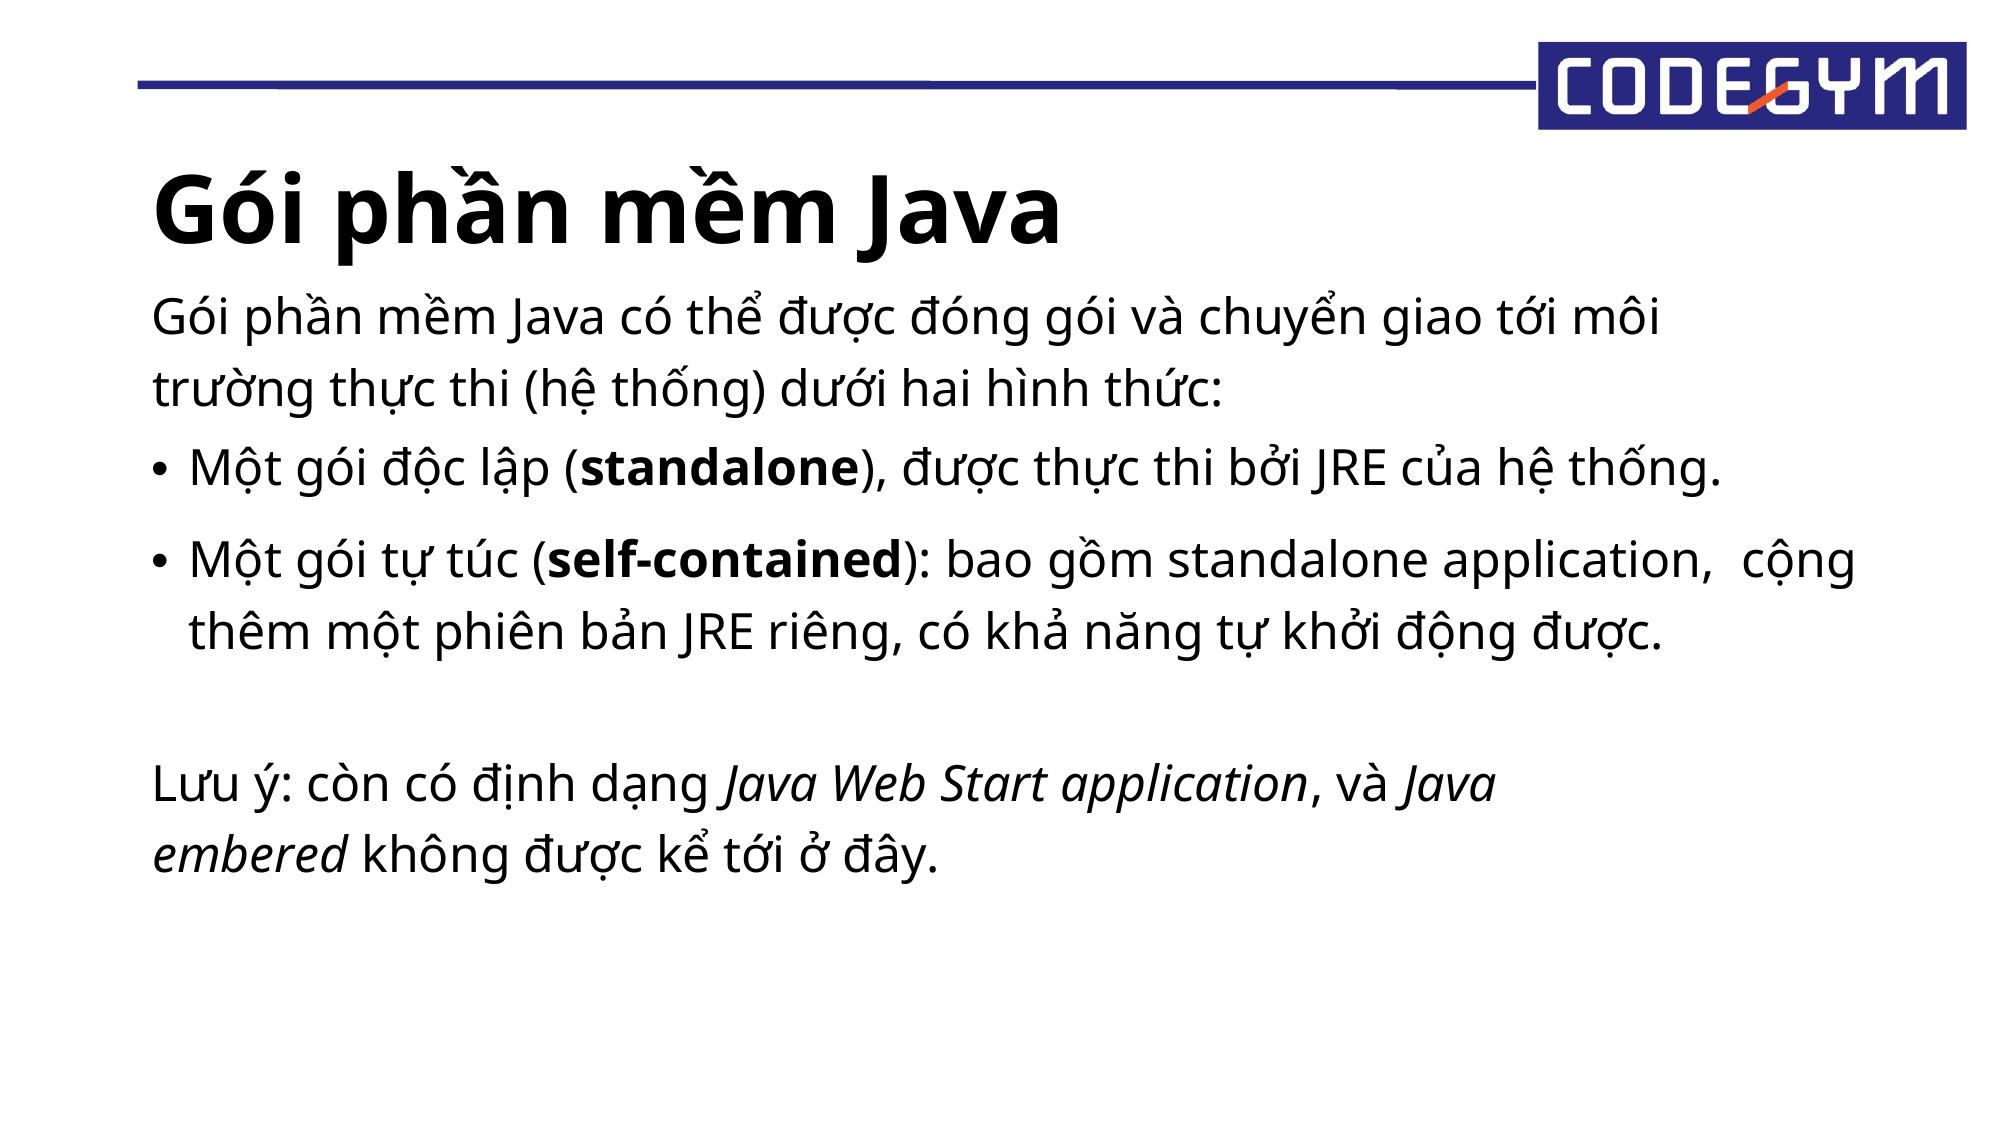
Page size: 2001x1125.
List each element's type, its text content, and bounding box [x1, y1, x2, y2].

list Một gói tự túc (self-contained): bao gồm standalone application, cộng thêm một phiên bản JRE riêng, có khả năng tự khởi động được. [151, 524, 1890, 664]
subtitle Gói phần mềm Java [151, 142, 1890, 271]
text Gói phần mềm Java có thể được đóng gói và chuyển giao tới môi trường thực thi (hệ thống) dưới hai hình thức: [151, 281, 1730, 421]
text Lưu ý: còn có định dạng Java Web Start application, và Java embered không được kể tới ở đây. [151, 748, 1635, 888]
list Một gói độc lập (standalone), được thực thi bởi JRE của hệ thống. [151, 432, 1890, 501]
picture [1536, 40, 1969, 130]
